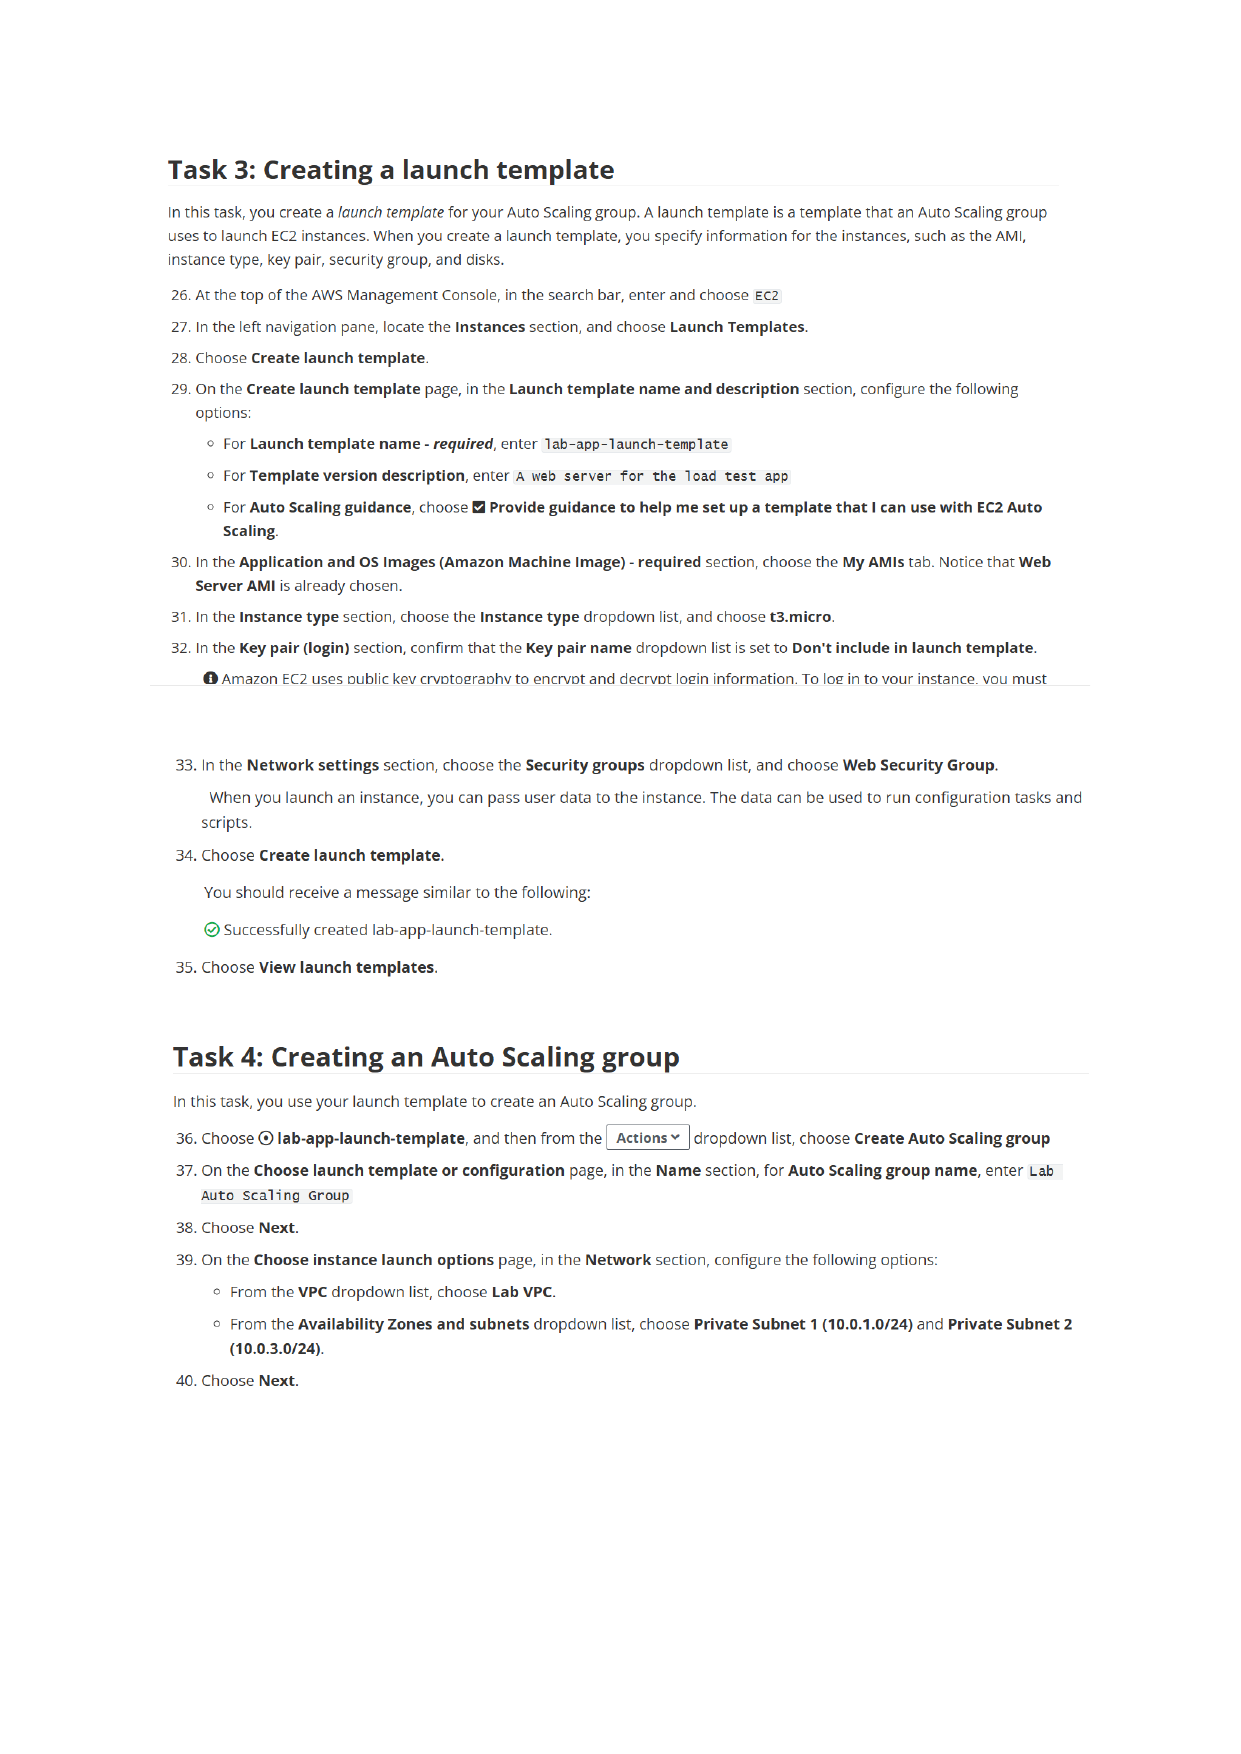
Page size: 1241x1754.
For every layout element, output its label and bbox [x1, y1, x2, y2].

picture [150, 150, 1091, 686]
picture [150, 747, 1091, 977]
picture [150, 1037, 1091, 1401]
